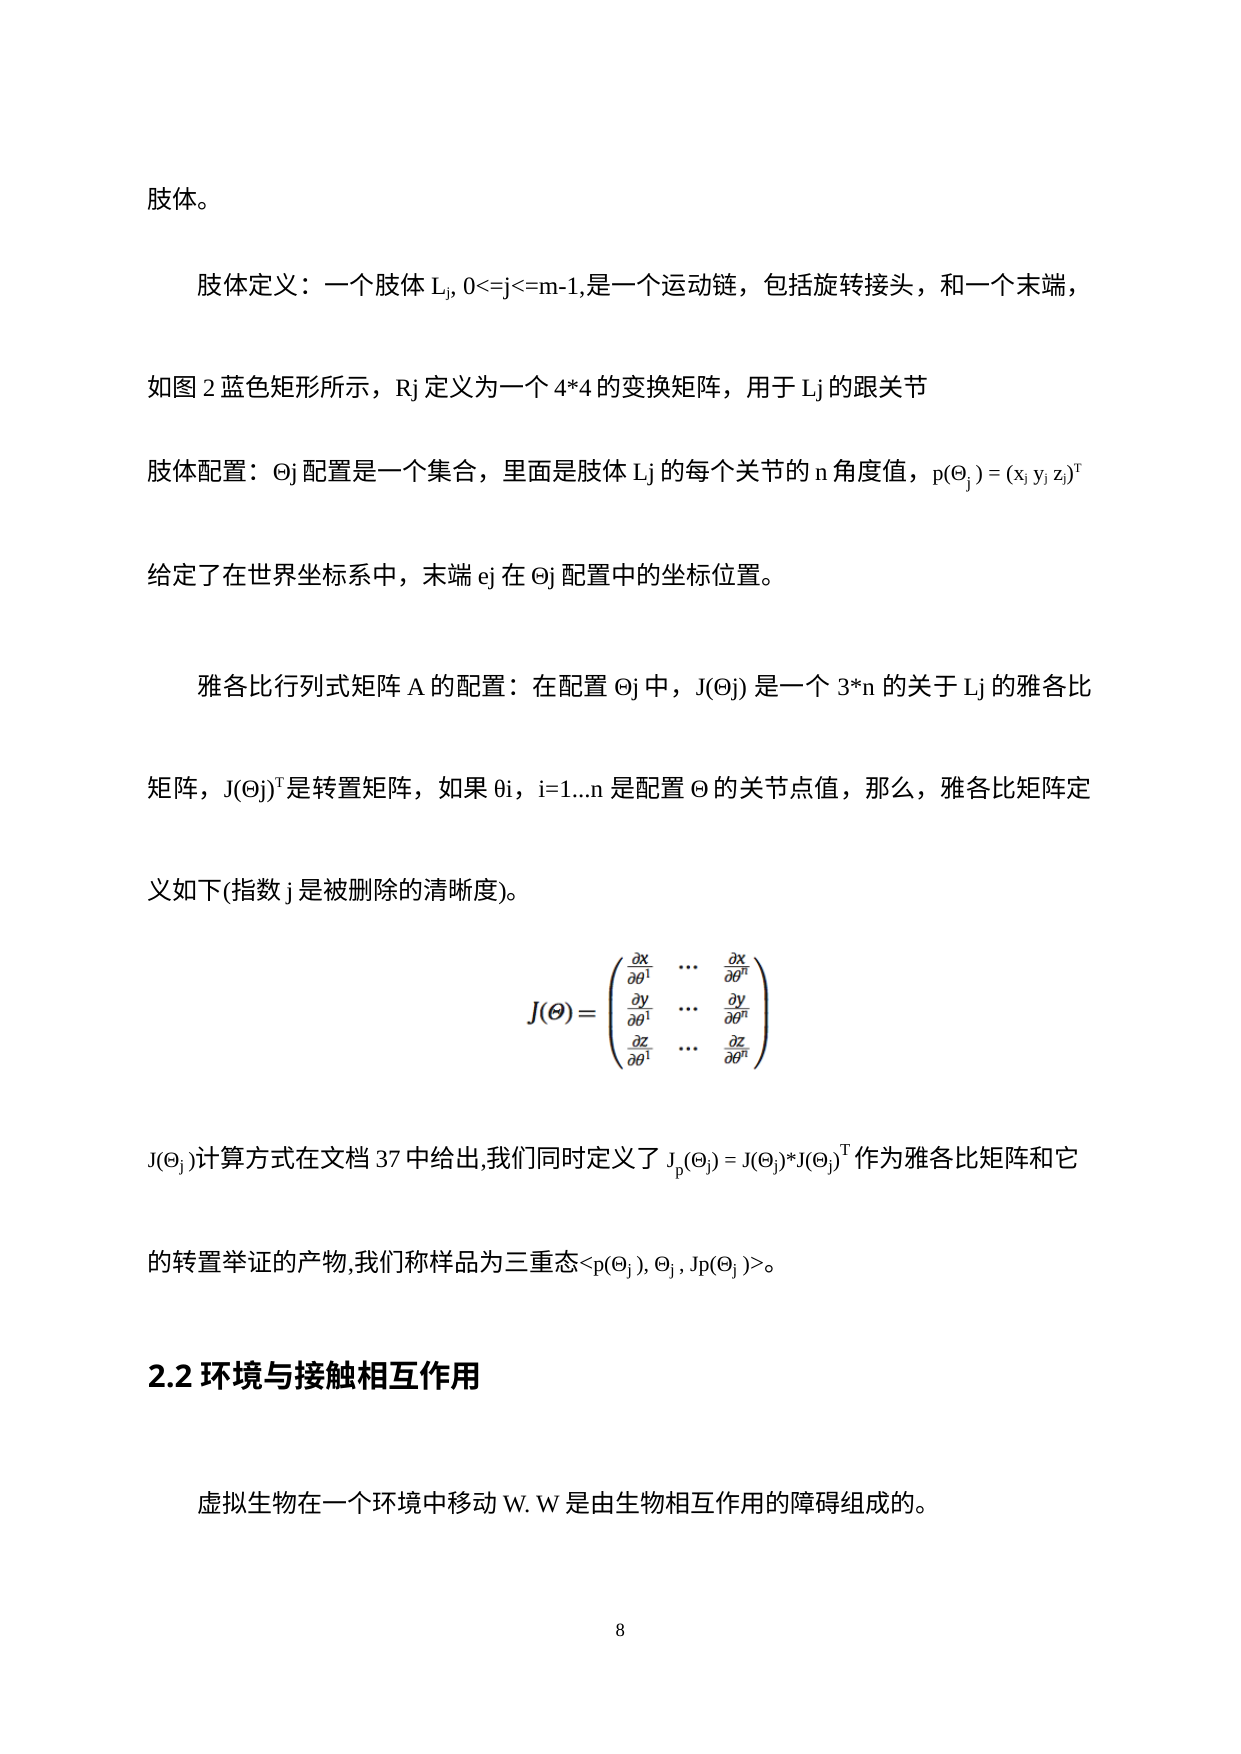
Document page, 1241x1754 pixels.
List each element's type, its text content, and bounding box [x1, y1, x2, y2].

picture [511, 940, 779, 1078]
subtitle 2.2 环境与接触相互作用 [148, 1340, 1092, 1408]
text 雅各比行列式矩阵A的配置：在配置Θj中，J(Θj) 是一个 3*n 的关于Lj的雅各比矩阵，J(Θj)T是转置矩阵，如果θi，i=1...n 是配置Θ的关节点值，那么，雅各比矩阵定义如下(指数j是被删除的清晰度)。 [148, 651, 1092, 922]
text 虚拟生物在一个环境中移动W. W是由生物相互作用的障碍组成的。 [148, 1468, 1092, 1536]
text 肢体配置：Θj配置是一个集合，里面是肢体Lj的每个关节的n角度值，p(Θj ) = (xj yj zj)T 给定了在世界坐标系中，末端ej在Θj配置中的坐标位置。 [148, 438, 1092, 608]
text J(Θj )计算方式在文档37中给出,我们同时定义了Jp(Θj) = J(Θj)*J(Θj)T 作为雅各比矩阵和它的转置举证的产物,我们称样品为三重态<p(Θj ), Θj , Jp(Θj )>。 [148, 1125, 1092, 1294]
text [148, 164, 1092, 232]
text 肢体定义：一个肢体Lj, 0<=j<=m-1,是一个运动链，包括旋转接头，和一个末端，如图2蓝色矩形所示，Rj定义为一个4*4的变换矩阵，用于Lj的跟关节 [148, 250, 1092, 420]
